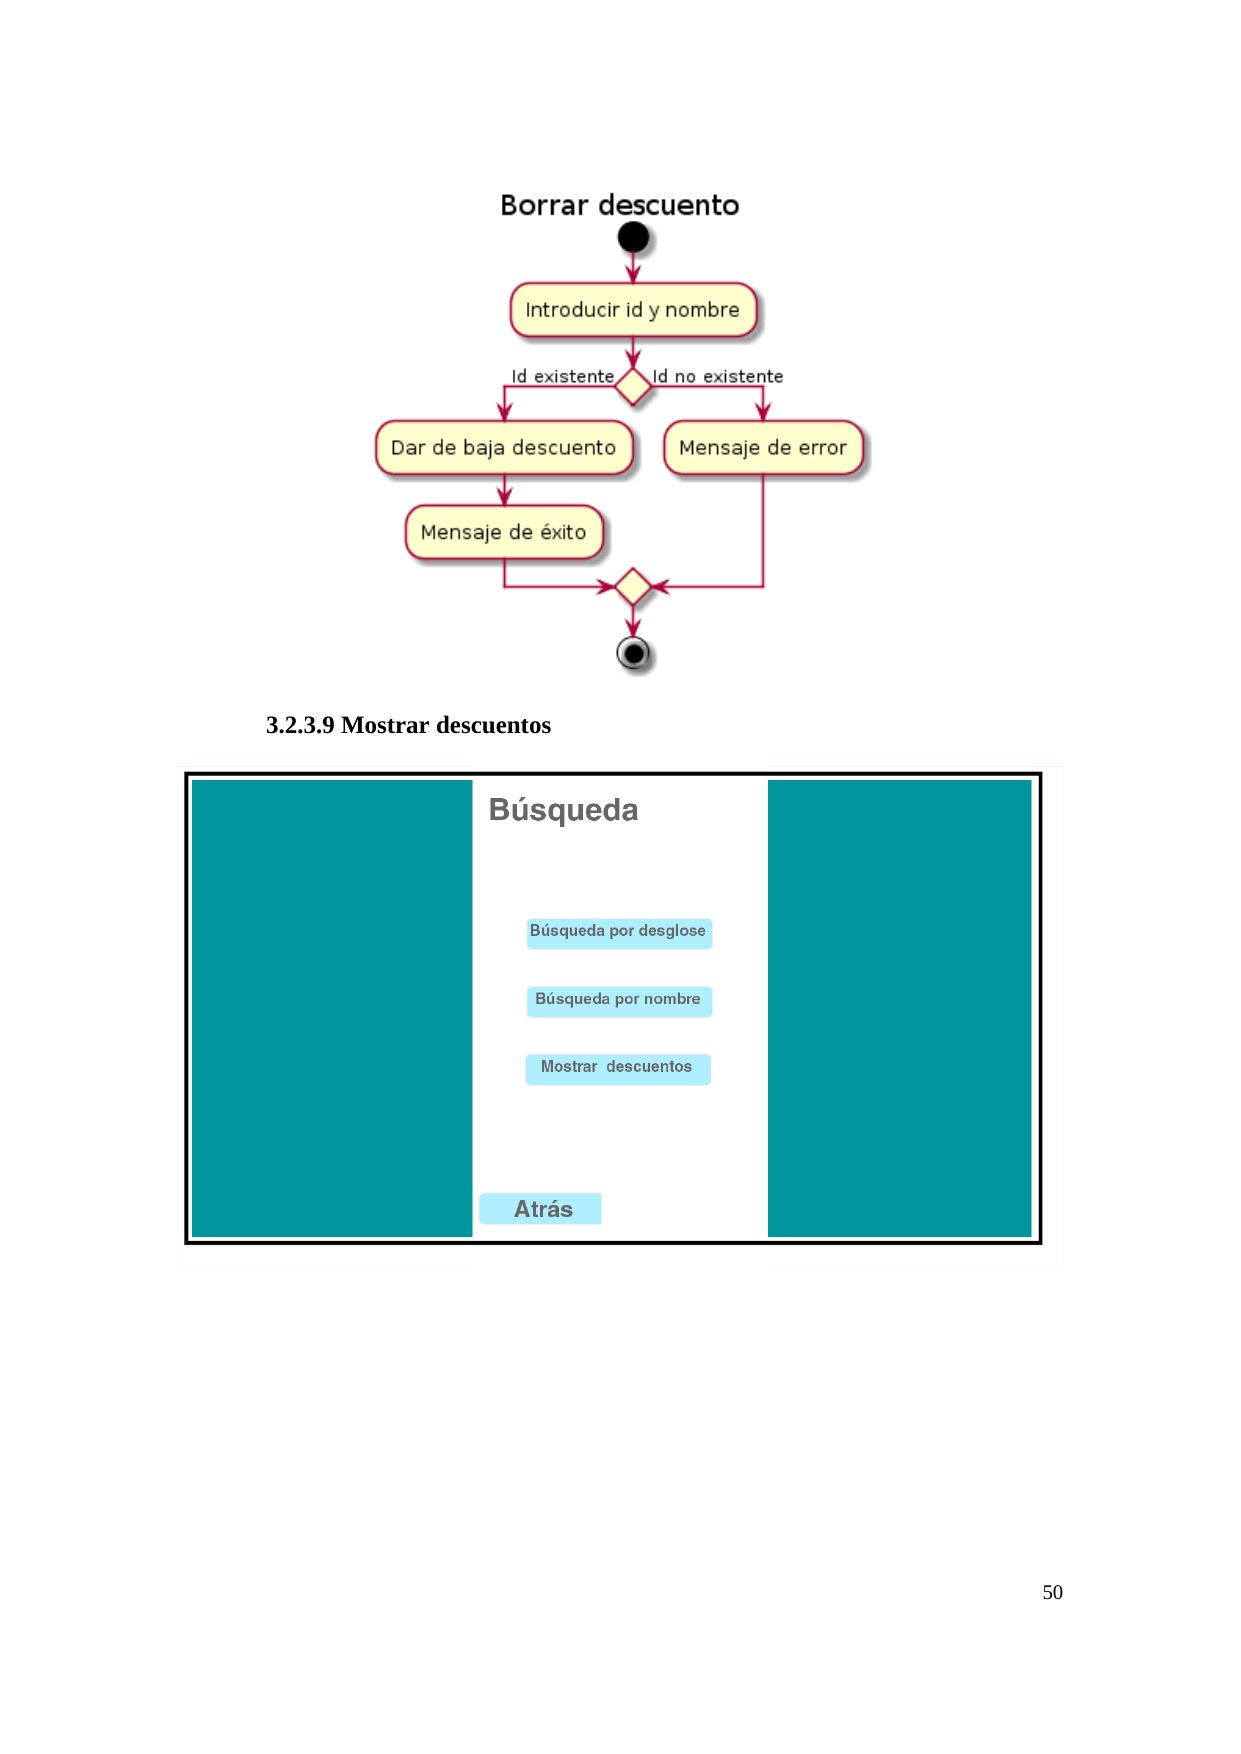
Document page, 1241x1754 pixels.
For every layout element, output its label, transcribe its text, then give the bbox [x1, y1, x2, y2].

picture [177, 766, 1063, 1265]
picture [360, 173, 880, 685]
subtitle 3.2.3.9 Mostrar descuentos [266, 710, 1063, 739]
